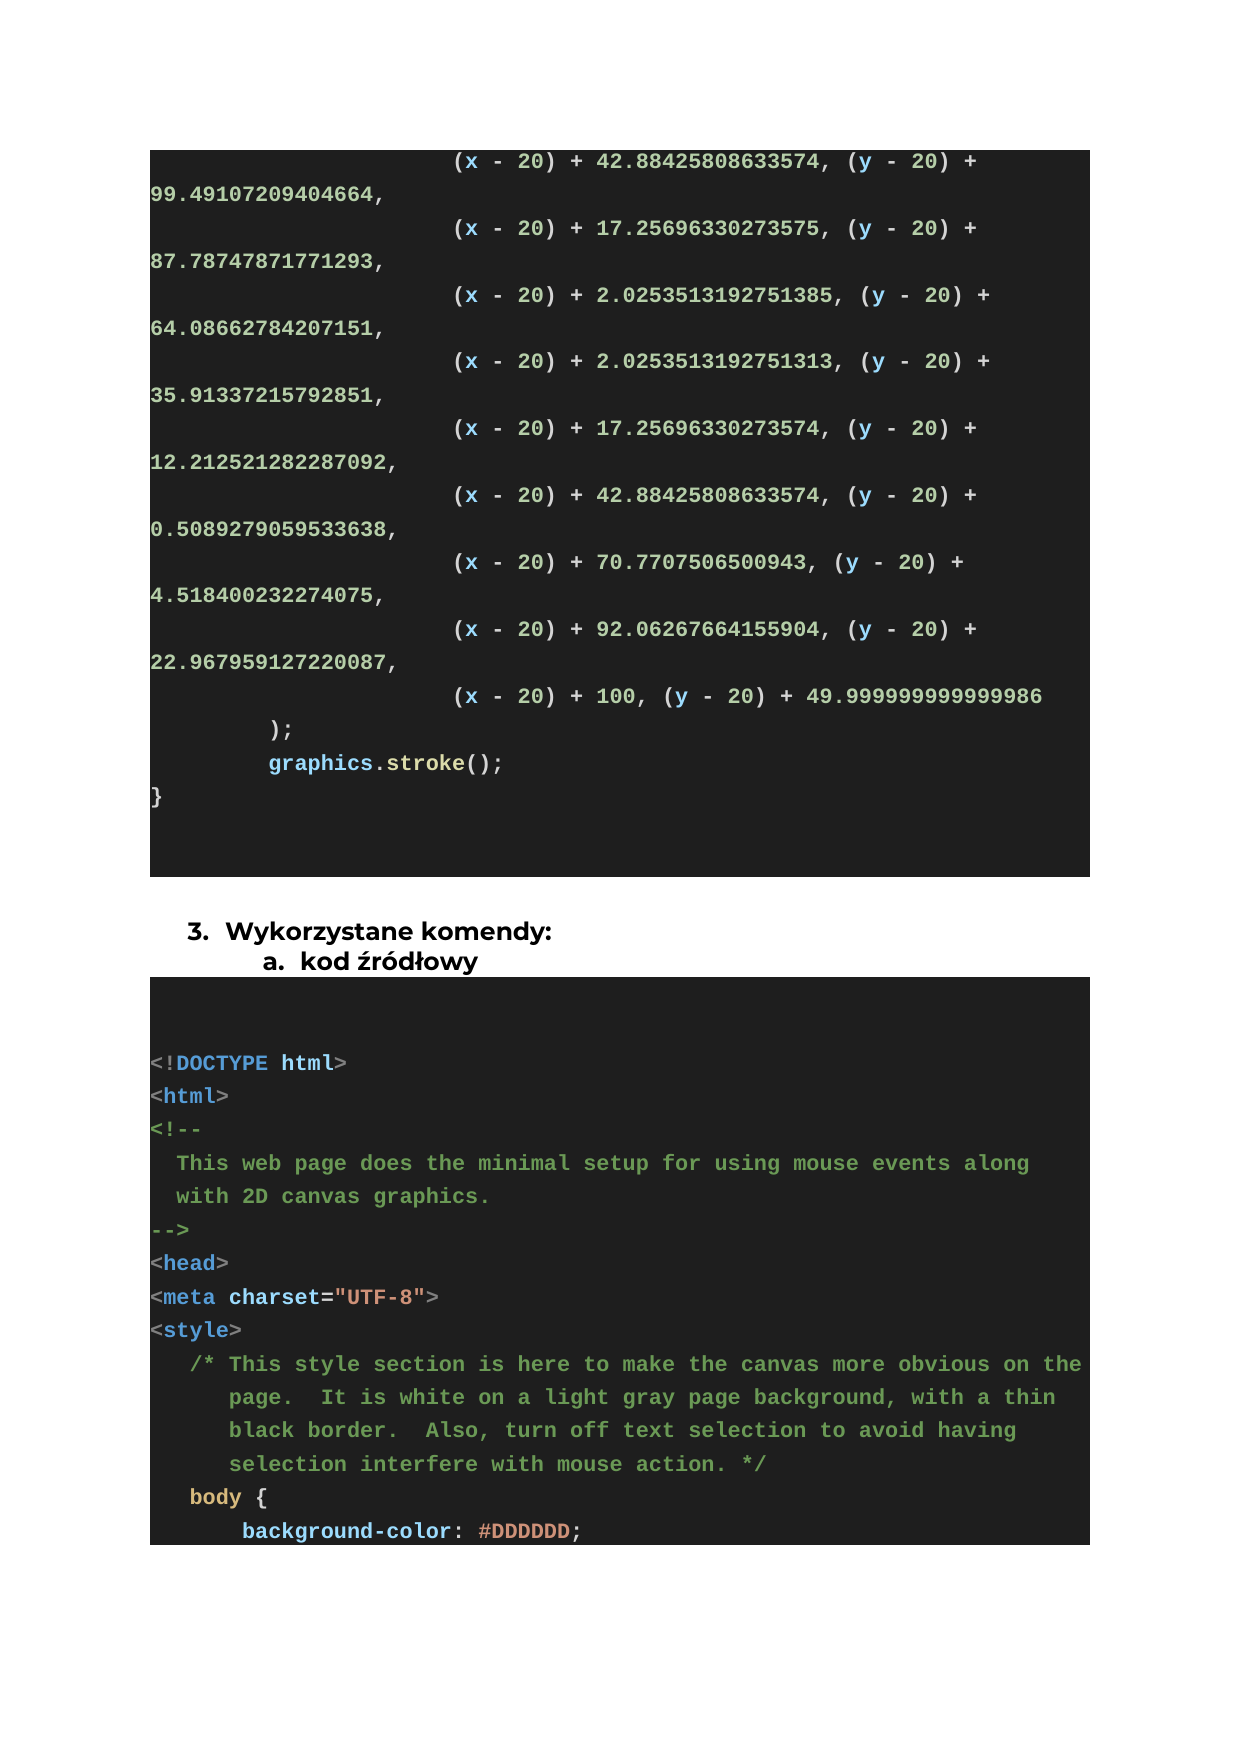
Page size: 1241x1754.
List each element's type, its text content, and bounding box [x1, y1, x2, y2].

text } [150, 785, 1090, 810]
text --> [150, 1219, 1090, 1244]
text This web page does the minimal setup for using mouse events along [150, 1152, 1090, 1177]
text <head> [150, 1252, 1090, 1277]
text ); [150, 718, 1090, 743]
text (x - 20) + 42.88425808633574, (y - 20) + 99.49107209404664, [150, 150, 1090, 208]
text graphics.stroke(); [150, 752, 1090, 777]
text (x - 20) + 42.88425808633574, (y - 20) + 0.5089279059533638, [150, 484, 1090, 543]
text <!-- [150, 1119, 1090, 1143]
text with 2D canvas graphics. [150, 1186, 1090, 1210]
text black border. Also, turn off text selection to avoid having [150, 1419, 1090, 1444]
text /* This style section is here to make the canvas more obvious on the [150, 1353, 1090, 1377]
text (x - 20) + 100, (y - 20) + 49.999999999999986 [150, 685, 1090, 710]
text (x - 20) + 2.0253513192751385, (y - 20) + 64.08662784207151, [150, 284, 1090, 342]
text <style> [150, 1319, 1090, 1344]
text <meta charset="UTF-8"> [150, 1286, 1090, 1311]
text <html> [150, 1085, 1090, 1110]
list kod źródłowy [262, 947, 1090, 977]
text background-color: #DDDDDD; [150, 1520, 1090, 1545]
text (x - 20) + 92.06267664155904, (y - 20) + 22.967959127220087, [150, 618, 1090, 676]
text page. It is white on a light gray page background, with a thin [150, 1386, 1090, 1411]
text (x - 20) + 2.0253513192751313, (y - 20) + 35.91337215792851, [150, 351, 1090, 409]
text (x - 20) + 17.25696330273574, (y - 20) + 12.212521282287092, [150, 417, 1090, 476]
text (x - 20) + 17.25696330273575, (y - 20) + 87.78747871771293, [150, 217, 1090, 275]
text <!DOCTYPE html> [150, 1052, 1090, 1077]
text (x - 20) + 70.7707506500943, (y - 20) + 4.518400232274075, [150, 551, 1090, 609]
text body { [150, 1486, 1090, 1511]
list Wykorzystane komendy: [187, 916, 1090, 947]
text selection interfere with mouse action. */ [150, 1453, 1090, 1478]
